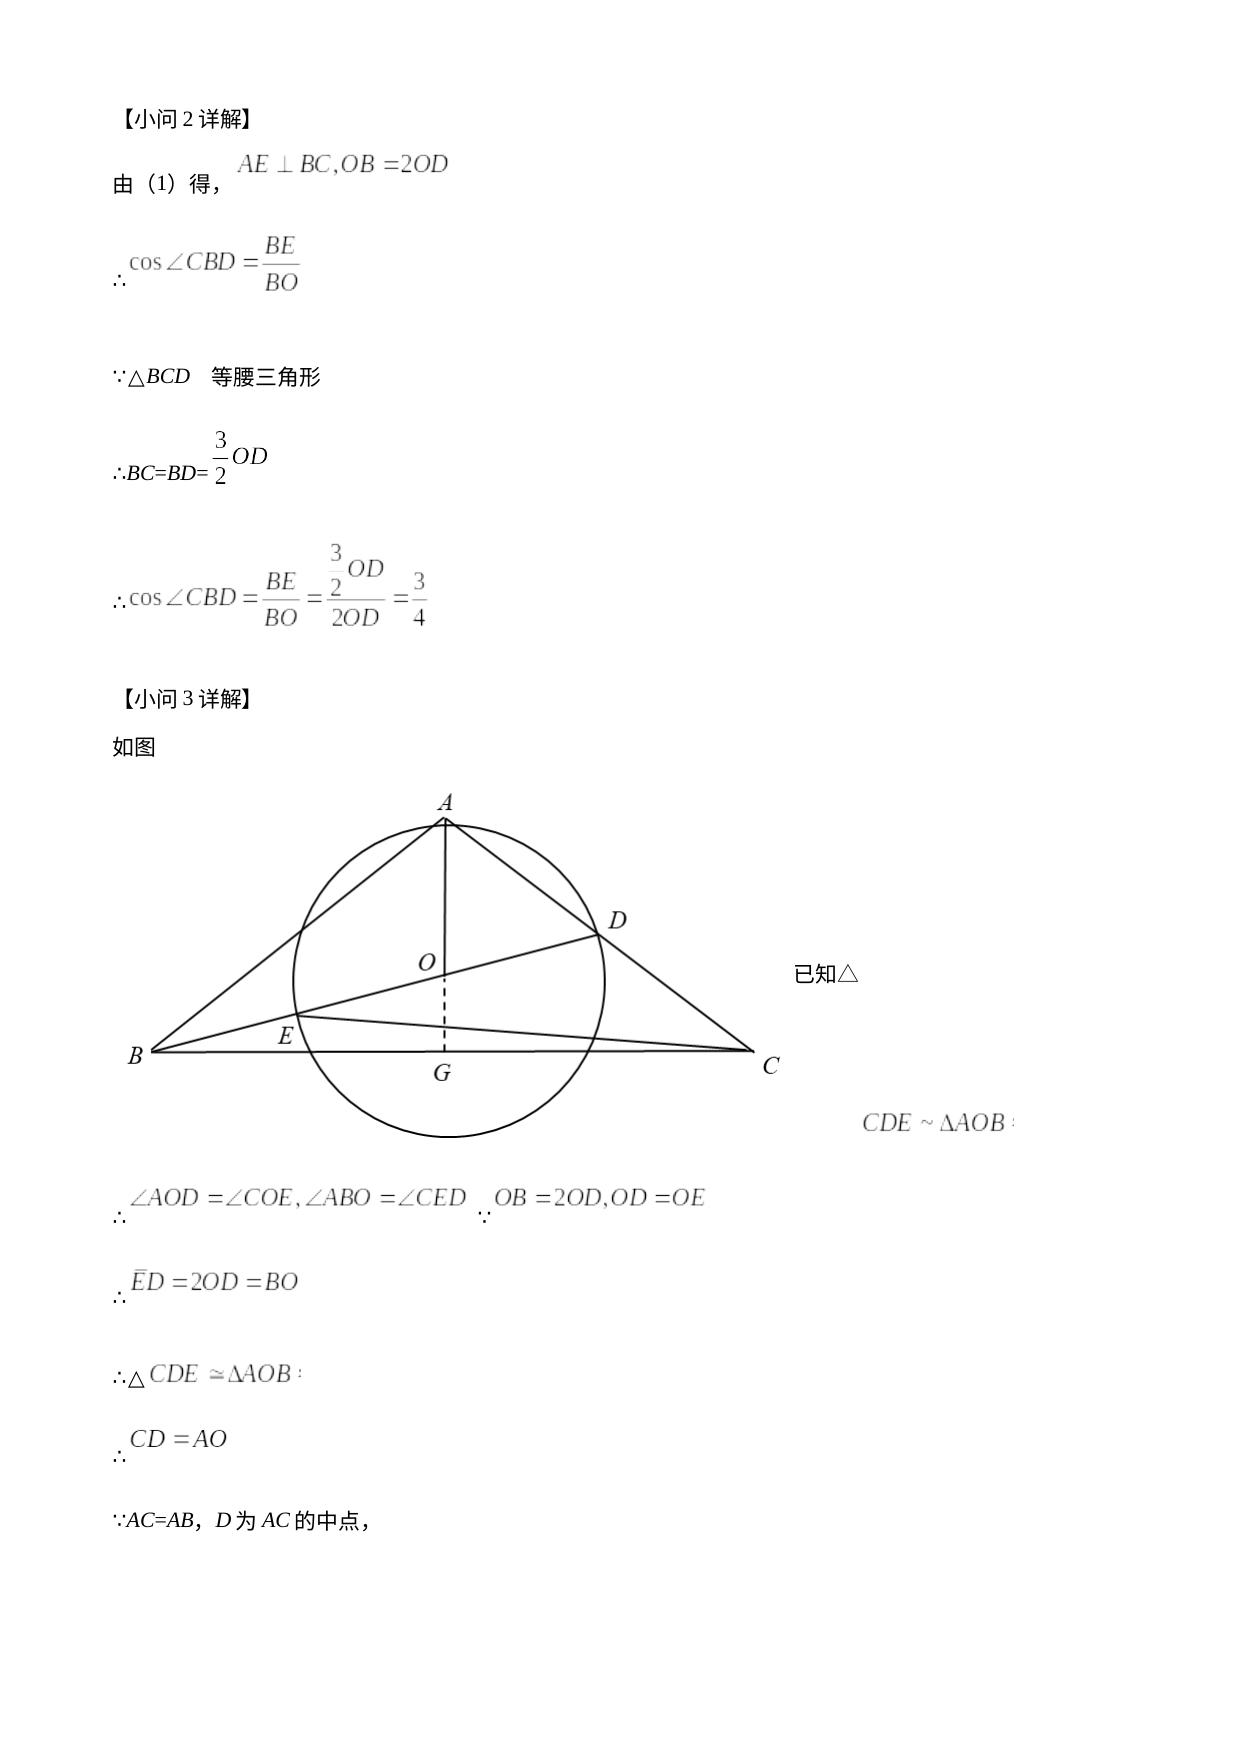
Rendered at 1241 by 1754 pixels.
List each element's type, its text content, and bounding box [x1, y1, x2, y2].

text ∴△ [112, 1344, 1128, 1409]
text 由（1）得， [112, 150, 1128, 215]
text 【小问3详解】 [112, 682, 1128, 714]
text ∵△BCD等腰三角形 [112, 343, 1128, 408]
text 【小问2详解】 [112, 102, 1128, 134]
text ∴ [112, 1264, 1128, 1329]
text ∴BC=BD= [112, 424, 1128, 522]
text ∴ [112, 1424, 1128, 1489]
picture [112, 778, 794, 1138]
text ∵AC=AB，D为AC的中点， [112, 1504, 1128, 1536]
text ∴ [112, 231, 1128, 328]
text 如图 [112, 730, 1128, 762]
text ∴ [112, 537, 1128, 667]
text ∴ ∵ [112, 1184, 1128, 1249]
